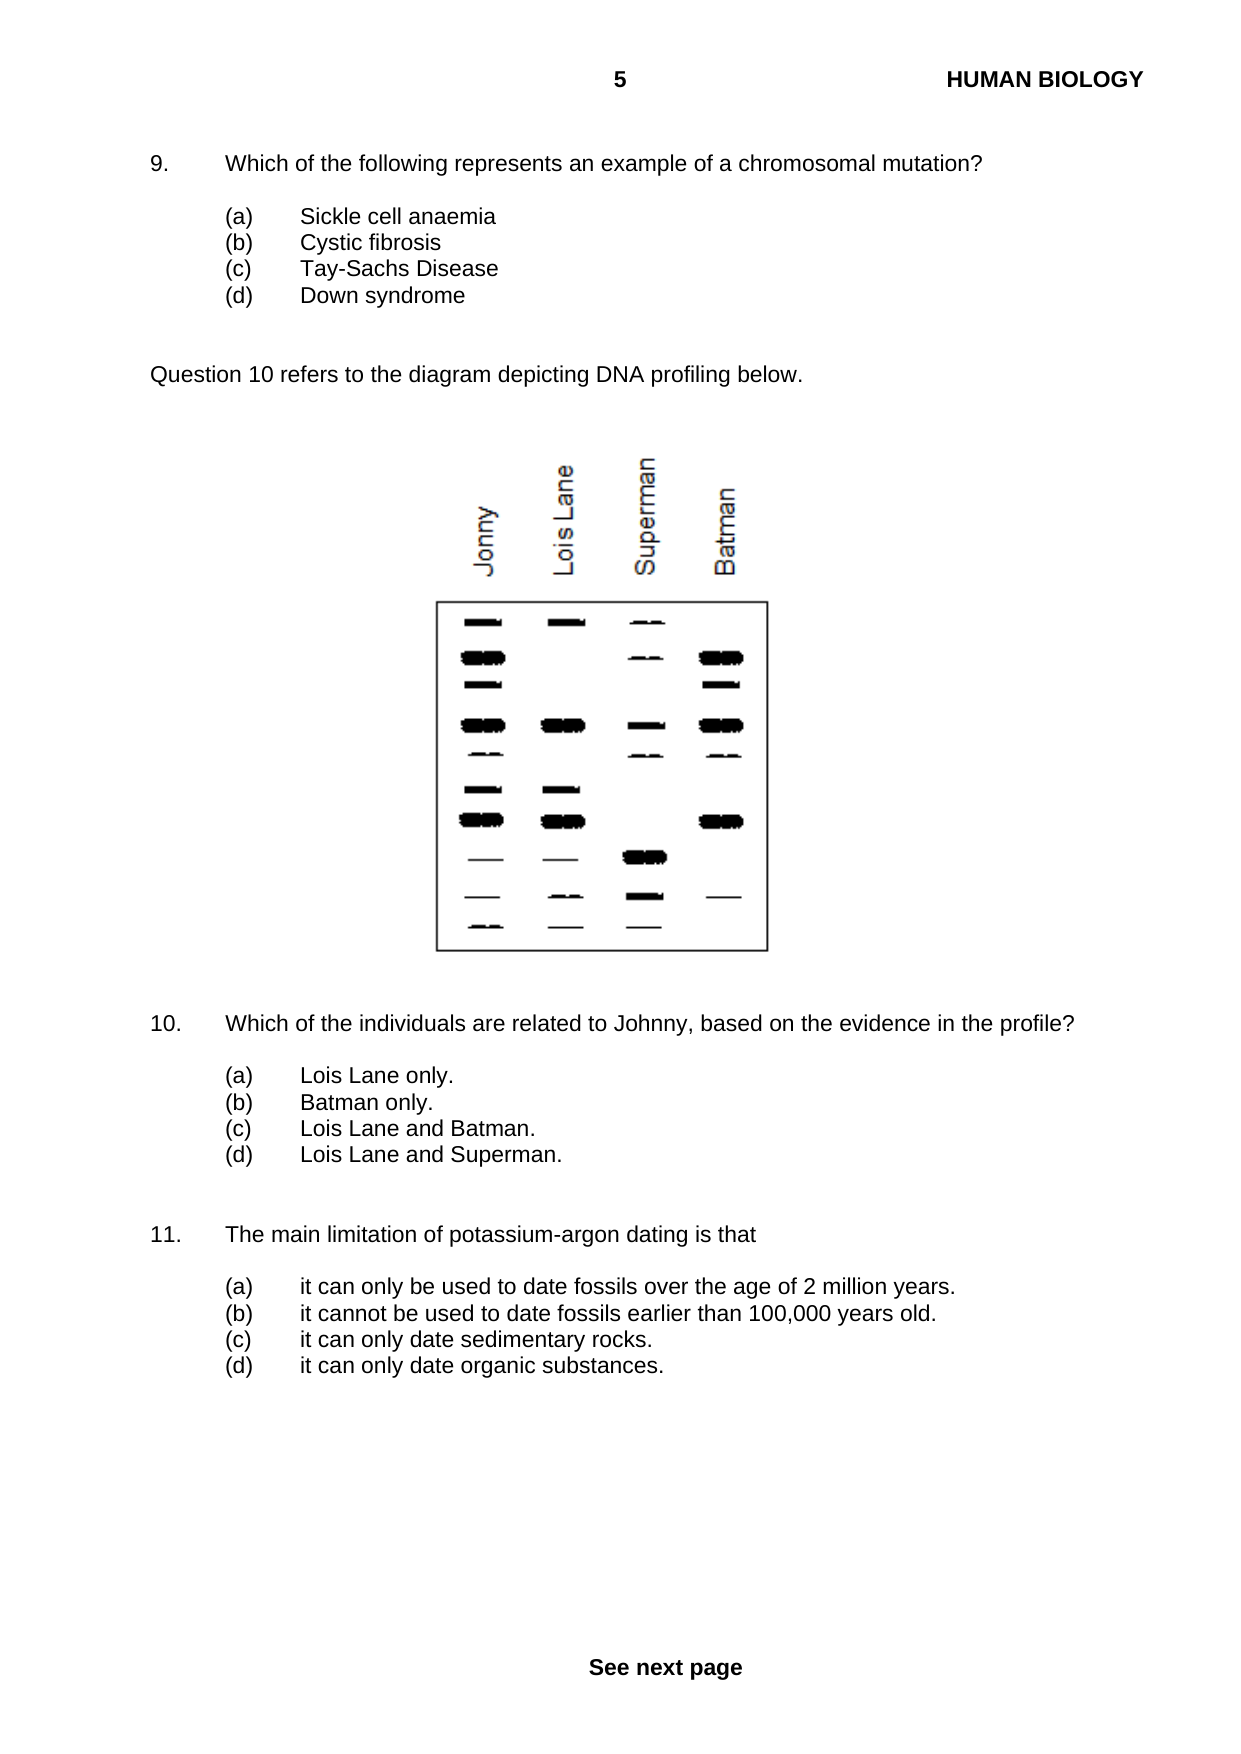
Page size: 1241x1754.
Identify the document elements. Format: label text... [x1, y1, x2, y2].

list Lois Lane and Superman. [225, 1141, 1090, 1168]
text Question 10 refers to the diagram depicting DNA profiling below. [150, 361, 1071, 387]
list it can only date sedimentary rocks. [225, 1326, 1090, 1352]
list Lois Lane only. [225, 1062, 1090, 1089]
list Which of the following represents an example of a chromosomal mutation? [150, 150, 1090, 176]
list it can only date organic substances. [225, 1352, 1090, 1379]
picture [408, 413, 813, 984]
list Sickle cell anaemia [225, 203, 1090, 229]
list Down syndrome [225, 282, 1090, 308]
list Lois Lane and Batman. [225, 1115, 1090, 1141]
list it can only be used to date fossils over the age of 2 million years. [225, 1273, 1090, 1299]
list The main limitation of potassium-argon dating is that [150, 1221, 1090, 1247]
list it cannot be used to date fossils earlier than 100,000 years old. [225, 1299, 1090, 1326]
list Batman only. [225, 1089, 1090, 1115]
list Tay-Sachs Disease [225, 255, 1090, 282]
list Cystic fibrosis [225, 229, 1090, 255]
list Which of the individuals are related to Johnny, based on the evidence in the profile? [150, 1010, 1090, 1036]
